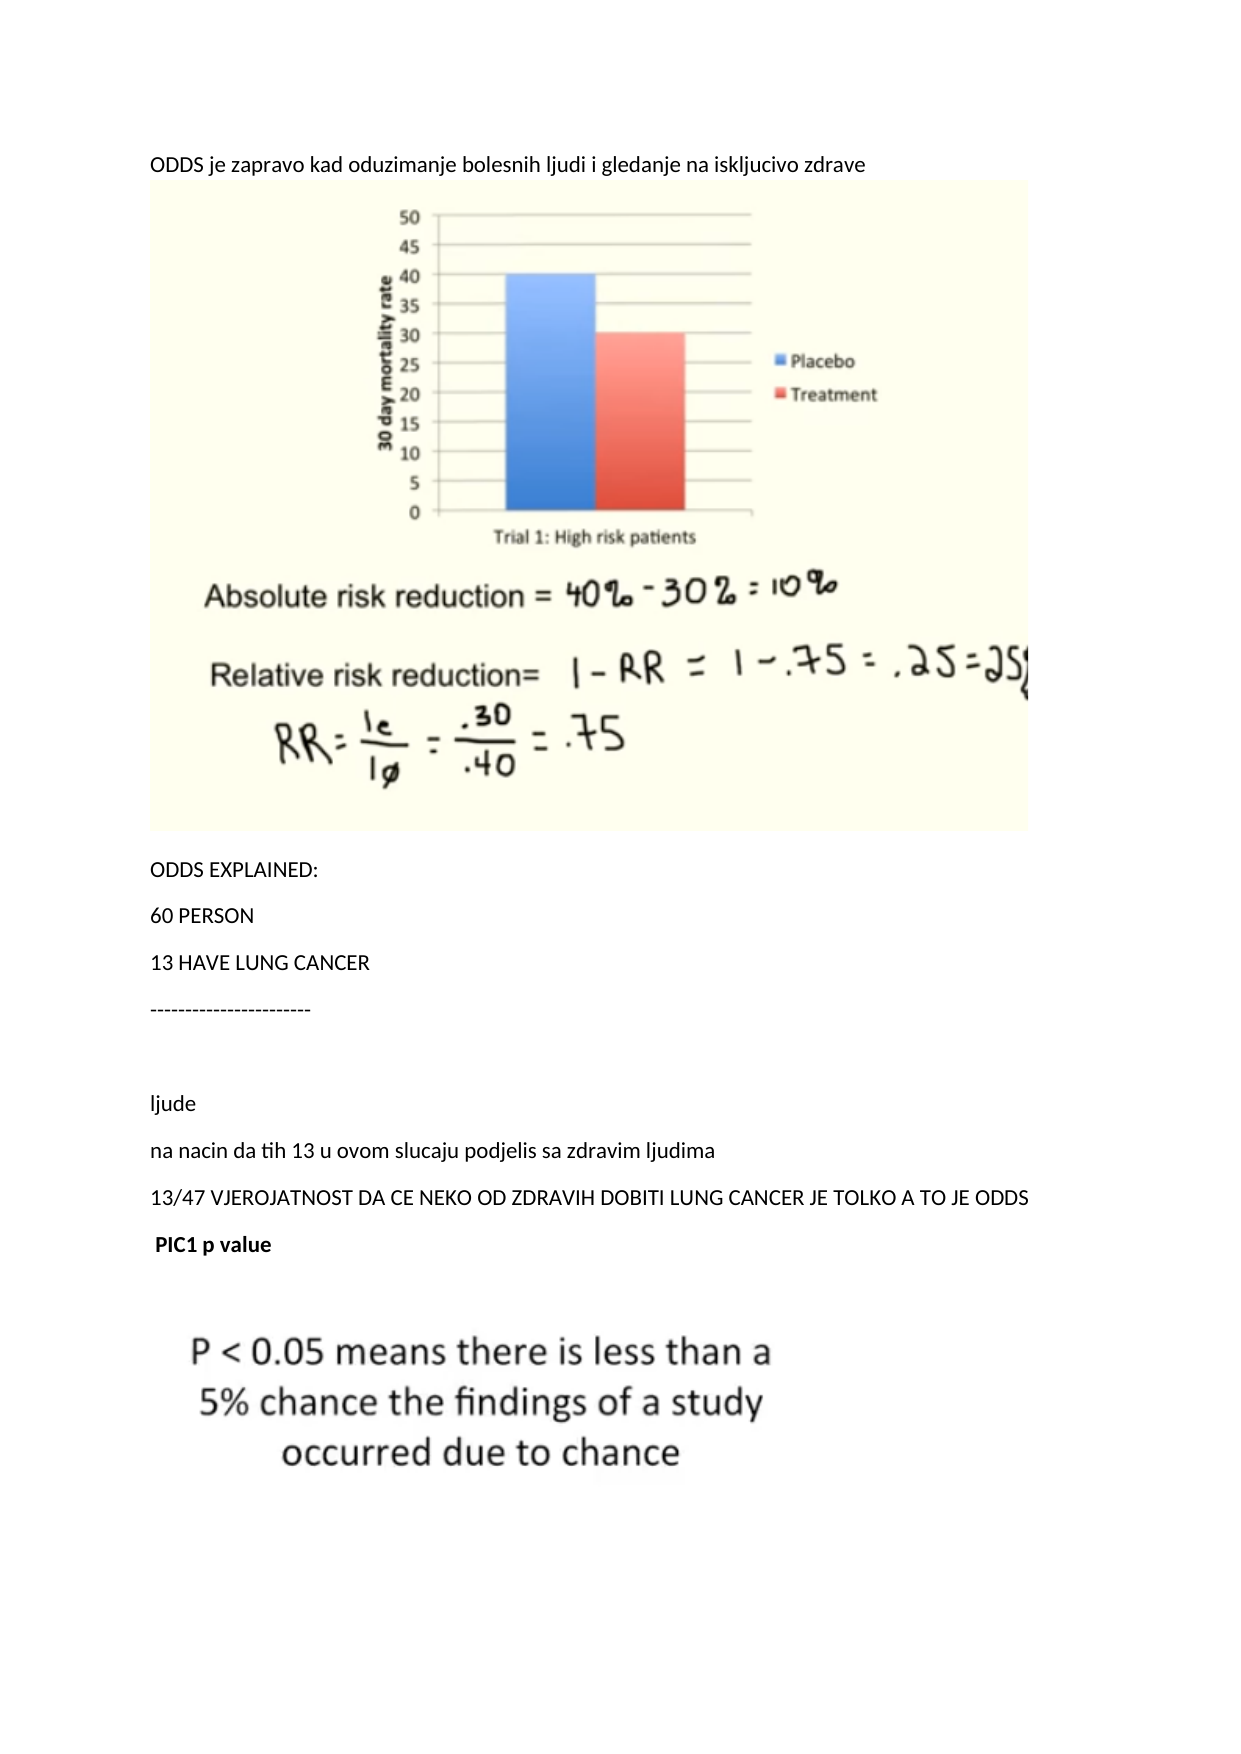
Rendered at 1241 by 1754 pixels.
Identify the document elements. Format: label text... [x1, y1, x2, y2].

text ljude [150, 1089, 1090, 1117]
text 13/47 VJEROJATNOST DA CE NEKO OD ZDRAVIH DOBITI LUNG CANCER JE TOLKO A TO JE ODDS [150, 1183, 1090, 1211]
text 60 PERSON [150, 902, 1090, 930]
text na nacin da tih 13 u ovom slucaju podjelis sa zdravim ljudima [150, 1136, 1090, 1164]
picture [150, 180, 1029, 831]
text ----------------------- [150, 995, 1090, 1023]
text 13 HAVE LUNG CANCER [150, 948, 1090, 977]
text ODDS EXPLAINED: [150, 855, 1090, 883]
picture [150, 1276, 810, 1543]
text PIC1 p value [150, 1230, 1090, 1258]
